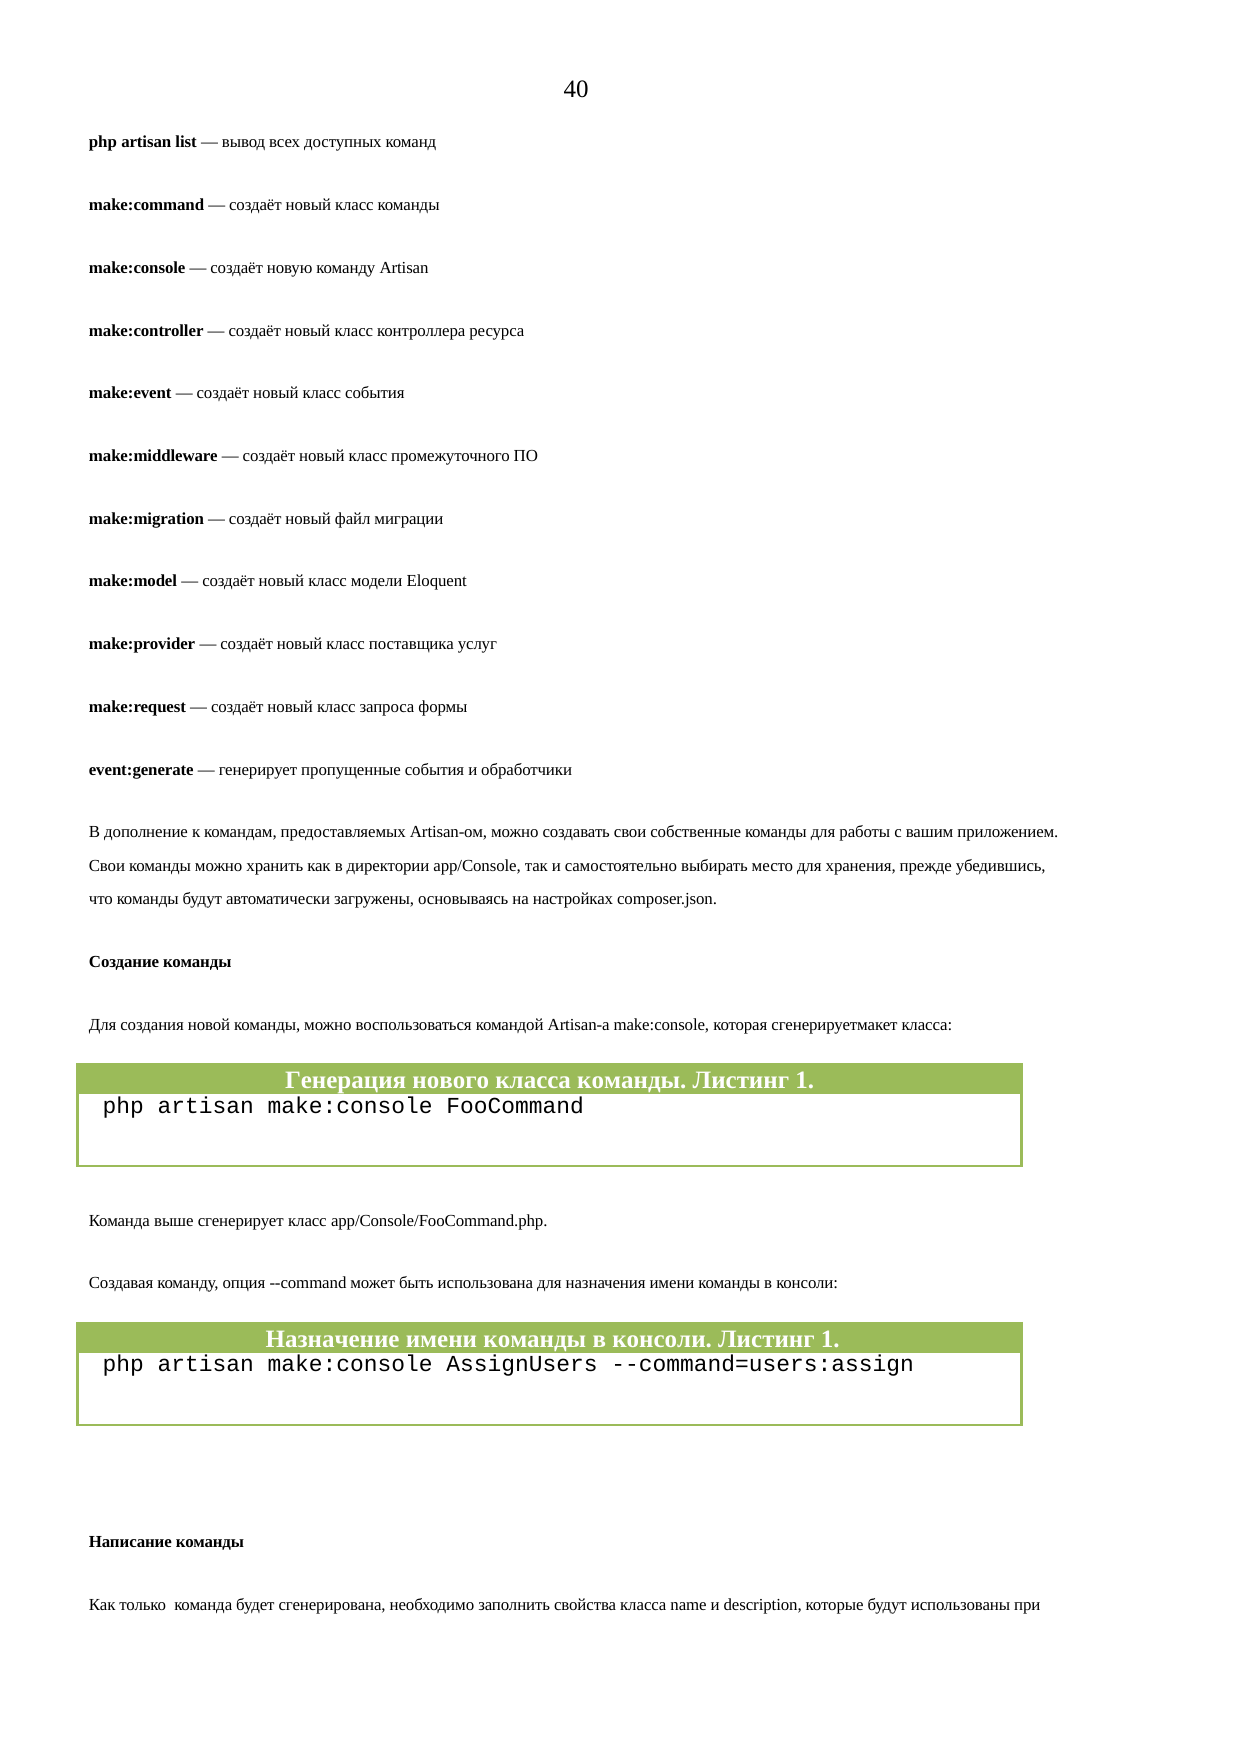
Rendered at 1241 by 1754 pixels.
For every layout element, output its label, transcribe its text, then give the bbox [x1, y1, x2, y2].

text make:command — создаёт новый класс команды [89, 181, 1063, 214]
text make:console — создаёт новую команду Artisan [89, 243, 1063, 277]
text Создавая команду, опция --command может быть использована для назначения имени команды в консоли: [89, 1259, 1063, 1293]
text make:controller — создаёт новый класс контроллера ресурса [89, 306, 1063, 340]
table_header Назначение имени команды в консоли. Листинг 1. [79, 1324, 1020, 1353]
text make:event — создаёт новый класс события [89, 369, 1063, 402]
text make:migration — создаёт новый файл миграции [89, 494, 1063, 528]
text make:middleware — создаёт новый класс промежуточного ПО [89, 432, 1063, 465]
text Для создания новой команды, можно воспользоваться командой Artisan-а make:console, которая сгенерируетмакет класса: [89, 1000, 1063, 1034]
text make:model — создаёт новый класс модели Eloquent [89, 557, 1063, 591]
text php artisan list — вывод всех доступных команд [89, 118, 1063, 152]
text Написание команды [89, 1518, 1063, 1551]
text make:request — создаёт новый класс запроса формы [89, 682, 1063, 716]
table_cell php artisan make:console FooCommand [79, 1094, 1020, 1165]
text make:provider — создаёт новый класс поставщика услуг [89, 620, 1063, 653]
text В дополнение к командам, предоставляемых Artisan-ом, можно создавать свои собственные команды для работы с вашим приложением. Свои команды можно хранить как в директории app/Console, так и самостоятельно выбирать место для хранения, прежде убедившись, что команды будут автоматически загружены, основываясь на настройках composer.json. [89, 808, 1063, 908]
table_cell php artisan make:console AssignUsers --command=users:assign [79, 1353, 1020, 1424]
text event:generate — генерирует пропущенные события и обработчики [89, 745, 1063, 779]
text Создание команды [89, 938, 1063, 971]
text Команда выше сгенерирует класс app/Console/FooCommand.php. [89, 1196, 1063, 1230]
table_header Генерация нового класса команды. Листинг 1. [79, 1065, 1020, 1094]
